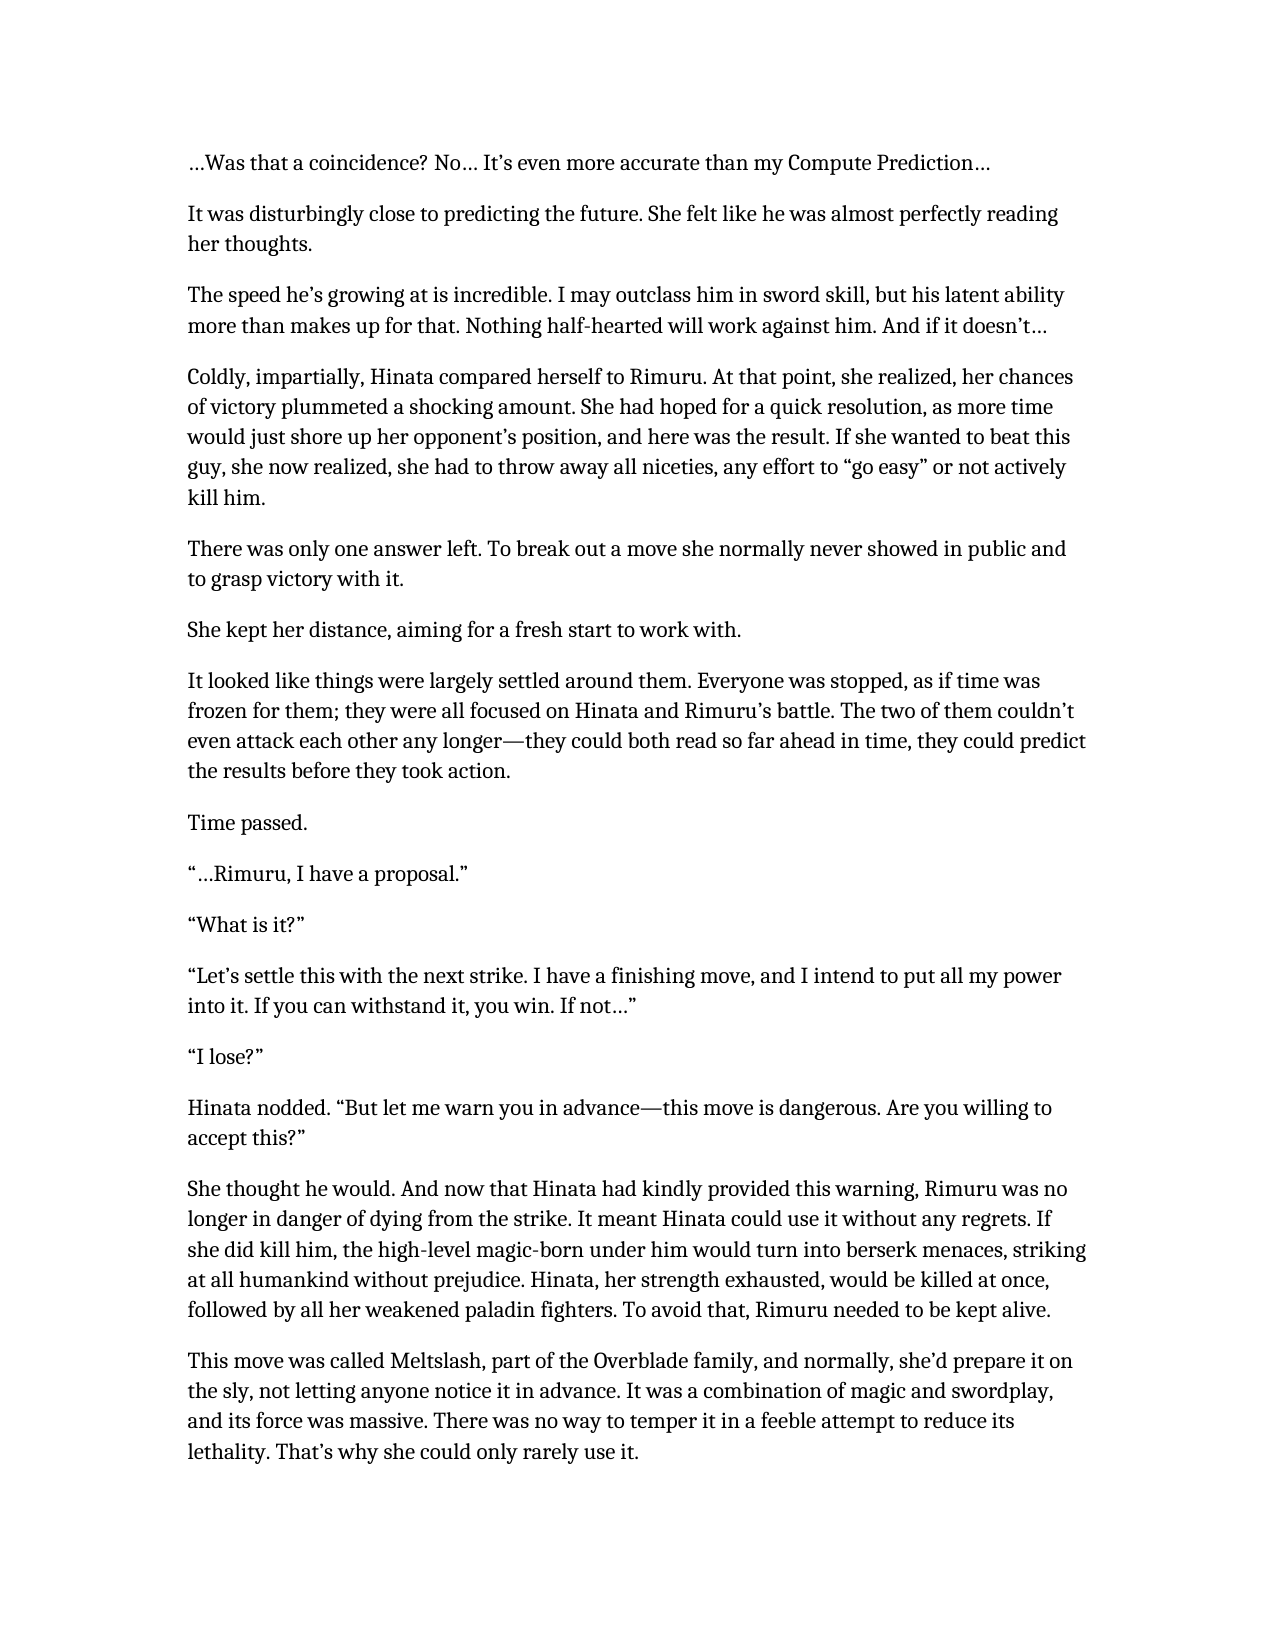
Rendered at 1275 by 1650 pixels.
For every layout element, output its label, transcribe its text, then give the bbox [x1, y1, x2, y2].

text The speed he’s growing at is incredible. I may outclass him in sword skill, but his latent ability more than makes up for that. Nothing half-hearted will work against him. And if it doesn’t… [187, 282, 1087, 339]
text “What is it?” [187, 911, 1087, 938]
text She kept her distance, aiming for a fresh start to work with. [187, 617, 1087, 643]
text “I lose?” [187, 1044, 1087, 1070]
text She thought he would. And now that Hinata had kindly provided this warning, Rimuru was no longer in danger of dying from the strike. It meant Hinata could use it without any regrets. If she did kill him, the high-level magic-born under him would turn into berserk menaces, striking at all humankind without prejudice. Hinata, her strength exhausted, would be killed at once, followed by all her weakened paladin fighters. To avoid that, Rimuru needed to be kept alive. [187, 1176, 1087, 1323]
text …Was that a coincidence? No… It’s even more accurate than my Compute Prediction… [187, 150, 1087, 176]
text It looked like things were largely settled around them. Everyone was stopped, as if time was frozen for them; they were all focused on Hinata and Rimuru’s battle. The two of them couldn’t even attack each other any longer—they could both read so far ahead in time, they could predict the results before they took action. [187, 668, 1087, 785]
text “Let’s settle this with the next strike. I have a finishing move, and I intend to put all my power into it. If you can withstand it, you win. If not…” [187, 962, 1087, 1019]
text Hinata nodded. “But let me warn you in advance—this move is dangerous. Are you willing to accept this?” [187, 1095, 1087, 1151]
text It was disturbingly close to predicting the future. She felt like he was almost perfectly reading her thoughts. [187, 201, 1087, 258]
text This move was called Meltslash, part of the Overblade family, and normally, she’d prepare it on the sly, not letting anyone notice it in advance. It was a combination of magic and swordplay, and its force was massive. There was no way to temper it in a feeble attempt to reduce its lethality. That’s why she could only rarely use it. [187, 1348, 1087, 1465]
text Coldly, impartially, Hinata compared herself to Rimuru. At that point, she realized, her chances of victory plummeted a shocking amount. She had hoped for a quick resolution, as more time would just shore up her opponent’s position, and here was the result. If she wanted to beat this guy, she now realized, she had to throw away all niceties, any effort to “go easy” or not actively kill him. [187, 363, 1087, 511]
text “…Rimuru, I have a proposal.” [187, 860, 1087, 887]
text There was only one answer left. To break out a move she normally never showed in public and to grasp victory with it. [187, 535, 1087, 592]
text Time passed. [187, 809, 1087, 836]
